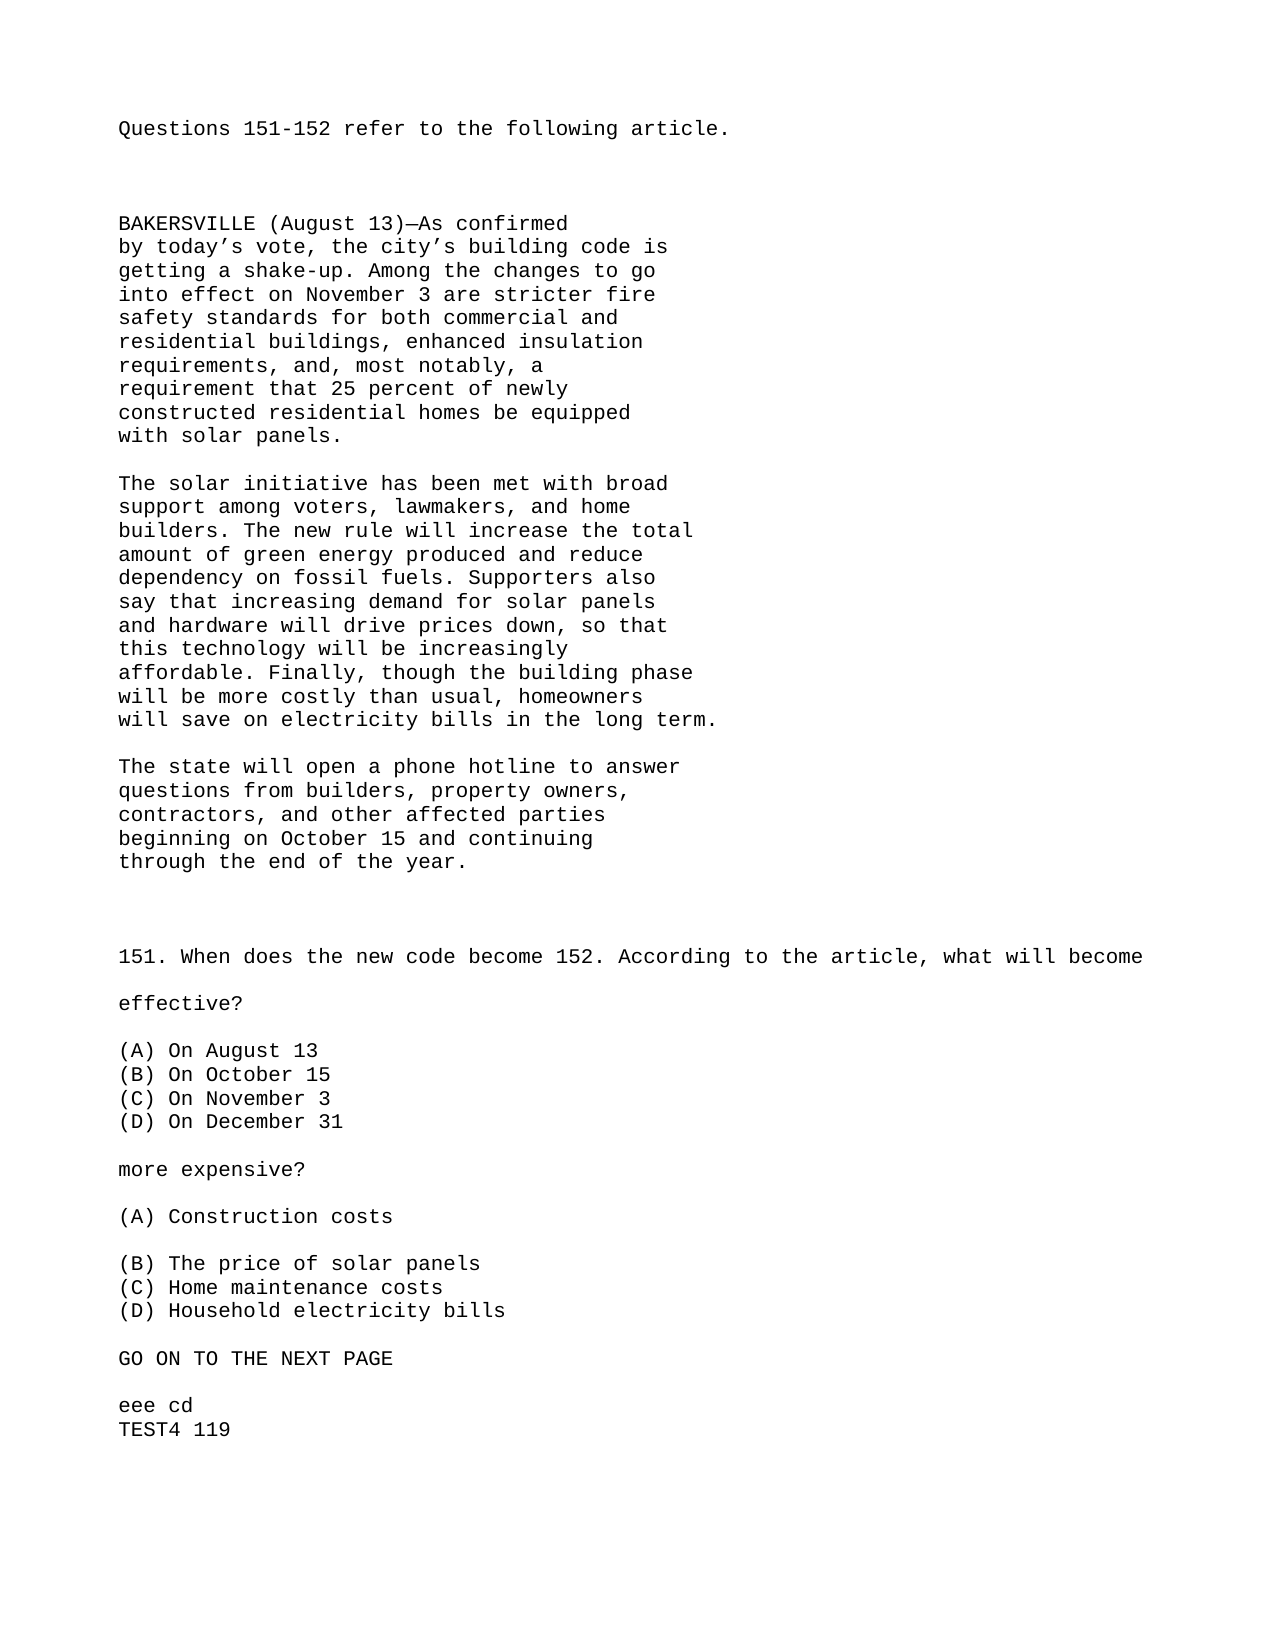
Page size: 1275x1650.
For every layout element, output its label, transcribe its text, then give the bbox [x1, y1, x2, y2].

text (A) On August 13 [118, 1040, 1157, 1064]
text (A) Construction costs [118, 1206, 1157, 1229]
text (D) Household electricity bills [118, 1300, 1157, 1324]
text constructed residential homes be equipped [118, 402, 1157, 426]
text The solar initiative has been met with broad [118, 473, 1157, 496]
text TEST4 119 [118, 1419, 1157, 1442]
text and hardware will drive prices down, so that [118, 615, 1157, 638]
text questions from builders, property owners, [118, 780, 1157, 804]
text (C) On November 3 [118, 1088, 1157, 1111]
text will be more costly than usual, homeowners [118, 686, 1157, 709]
text getting a shake-up. Among the changes to go [118, 260, 1157, 284]
text effective? [118, 993, 1157, 1017]
text (B) On October 15 [118, 1064, 1157, 1088]
text into effect on November 3 are stricter fire [118, 284, 1157, 307]
text requirement that 25 percent of newly [118, 378, 1157, 402]
text this technology will be increasingly [118, 638, 1157, 662]
text with solar panels. [118, 426, 1157, 449]
text safety standards for both commercial and [118, 307, 1157, 331]
text requirements, and, most notably, a [118, 354, 1157, 378]
text through the end of the year. [118, 851, 1157, 875]
text 151. When does the new code become 152. According to the article, what will become [118, 946, 1157, 969]
text (B) The price of solar panels [118, 1253, 1157, 1277]
text dependency on fossil fuels. Supporters also [118, 567, 1157, 591]
text (D) On December 31 [118, 1111, 1157, 1135]
text eee cd [118, 1395, 1157, 1419]
text residential buildings, enhanced insulation [118, 331, 1157, 354]
text Questions 151-152 refer to the following article. [118, 118, 1157, 142]
text affordable. Finally, though the building phase [118, 662, 1157, 686]
text by today’s vote, the city’s building code is [118, 236, 1157, 260]
text more expensive? [118, 1158, 1157, 1182]
text contractors, and other affected parties [118, 804, 1157, 827]
text GO ON TO THE NEXT PAGE [118, 1348, 1157, 1371]
text amount of green energy produced and reduce [118, 544, 1157, 567]
text builders. The new rule will increase the total [118, 520, 1157, 544]
text support among voters, lawmakers, and home [118, 496, 1157, 520]
text beginning on October 15 and continuing [118, 827, 1157, 851]
text BAKERSVILLE (August 13)—As confirmed [118, 213, 1157, 236]
text will save on electricity bills in the long term. [118, 709, 1157, 733]
text (C) Home maintenance costs [118, 1277, 1157, 1300]
text The state will open a phone hotline to answer [118, 757, 1157, 780]
text say that increasing demand for solar panels [118, 591, 1157, 615]
